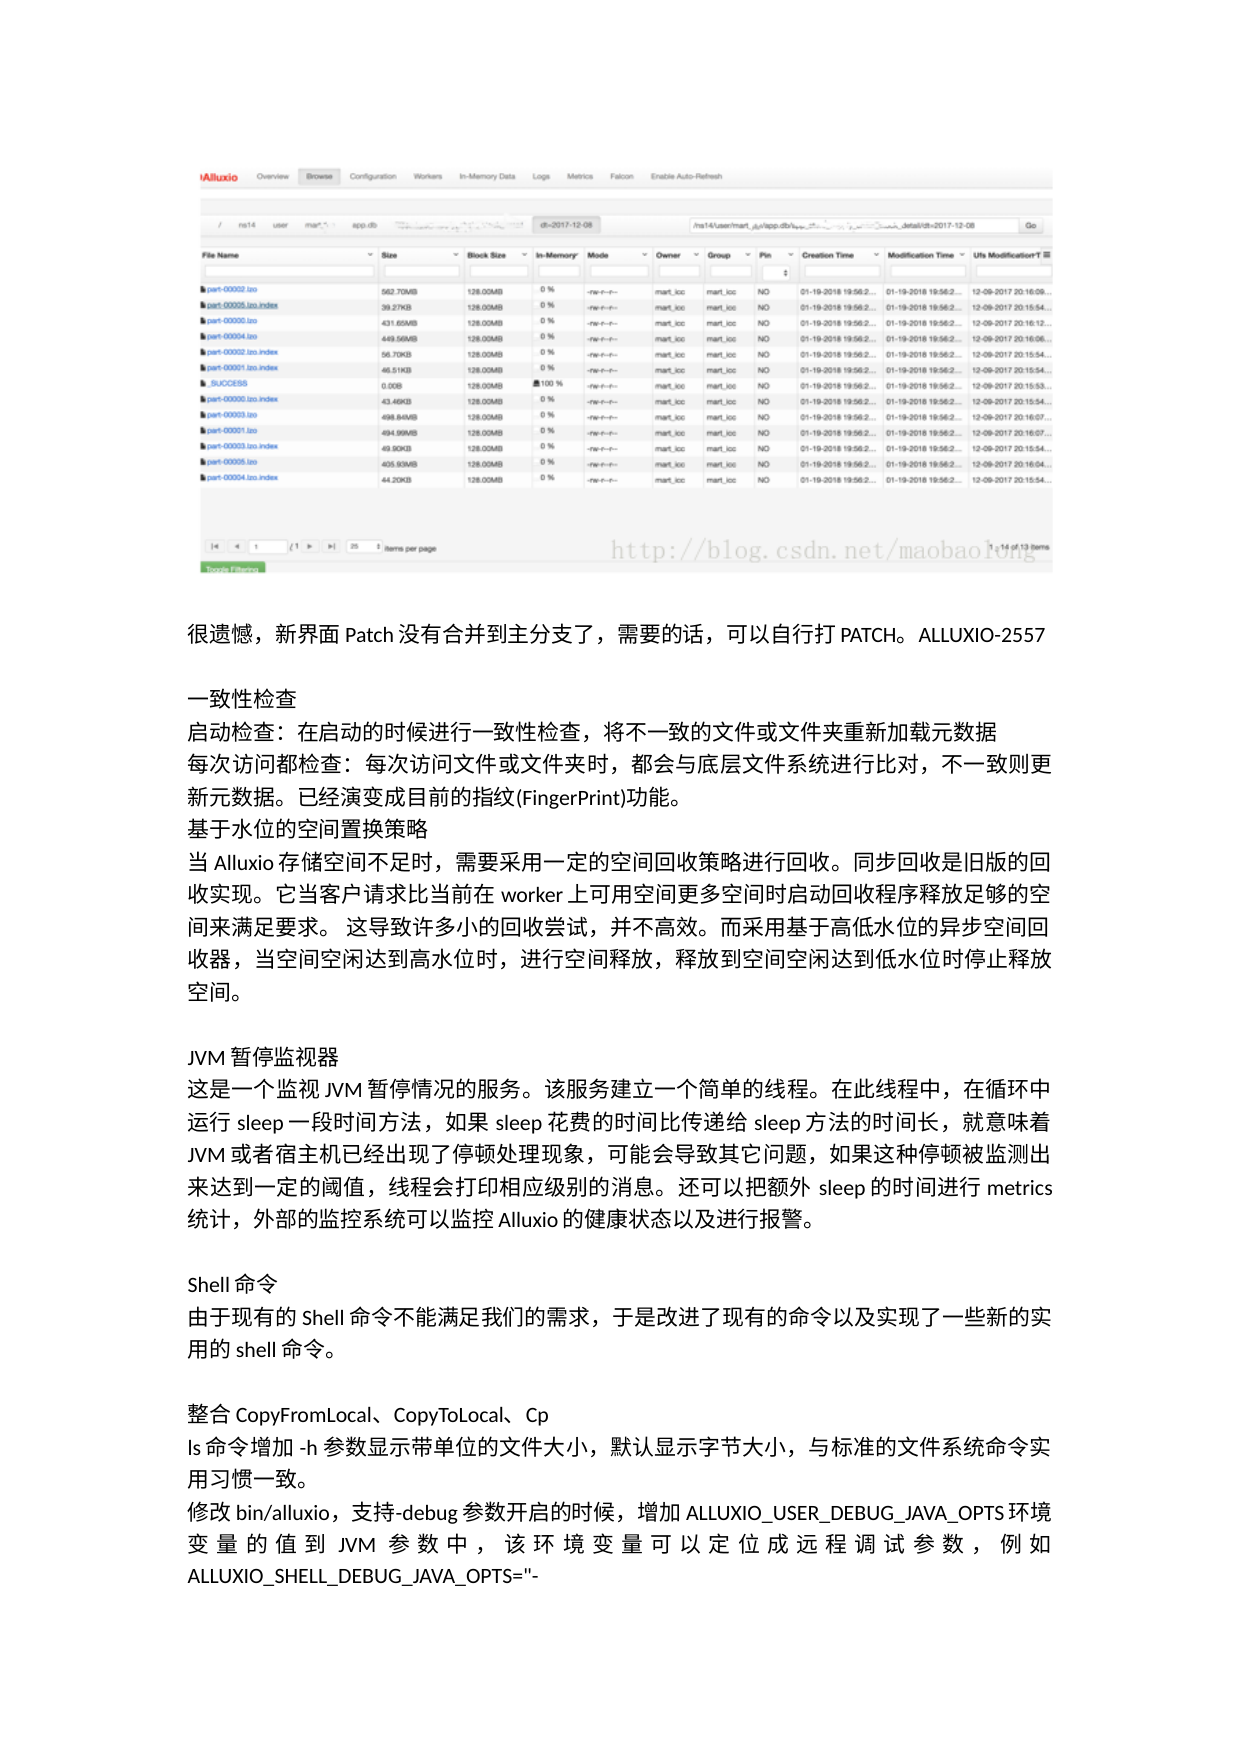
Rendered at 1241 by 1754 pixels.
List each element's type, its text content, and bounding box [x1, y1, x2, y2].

text 当Alluxio存储空间不足时，需要采用一定的空间回收策略进行回收。同步回收是旧版的回收实现。它当客户请求比当前在worker上可用空间更多空间时启动回收程序释放足够的空间来满足要求。 这导致许多小的回收尝试，并不高效。而采用基于高低水位的异步空间回收器，当空间空闲达到高水位时，进行空间释放，释放到空间空闲达到低水位时停止释放空间。 [187, 844, 1053, 1007]
text 这是一个监视JVM暂停情况的服务。该服务建立一个简单的线程。在此线程中，在循环中运行sleep一段时间方法，如果sleep花费的时间比传递给sleep方法的时间长，就意味着JVM或者宿主机已经出现了停顿处理现象，可能会导致其它问题，如果这种停顿被监测出来达到一定的阈值，线程会打印相应级别的消息。还可以把额外sleep的时间进行metrics统计，外部的监控系统可以监控Alluxio的健康状态以及进行报警。 [187, 1072, 1053, 1234]
text ls命令增加 -h 参数显示带单位的文件大小，默认显示字节大小，与标准的文件系统命令实用习惯一致。 [187, 1429, 1053, 1494]
text 一致性检查 [187, 682, 1053, 714]
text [187, 1494, 1053, 1592]
text JVM暂停监视器 [187, 1039, 1053, 1072]
text 由于现有的Shell命令不能满足我们的需求，于是改进了现有的命令以及实现了一些新的实用的shell命令。 [187, 1299, 1053, 1364]
text 每次访问都检查：每次访问文件或文件夹时，都会与底层文件系统进行比对，不一致则更新元数据。已经演变成目前的指纹(FingerPrint)功能。 [187, 747, 1053, 812]
text Shell命令 [187, 1267, 1053, 1299]
text 启动检查：在启动的时候进行一致性检查，将不一致的文件或文件夹重新加载元数据 [187, 714, 1053, 747]
text 很遗憾，新界面Patch没有合并到主分支了，需要的话，可以自行打PATCH。ALLUXIO-2557 [187, 617, 1053, 649]
text 整合CopyFromLocal、CopyToLocal、Cp [187, 1397, 1053, 1429]
text 基于水位的空间置换策略 [187, 812, 1053, 844]
picture [187, 162, 1053, 578]
